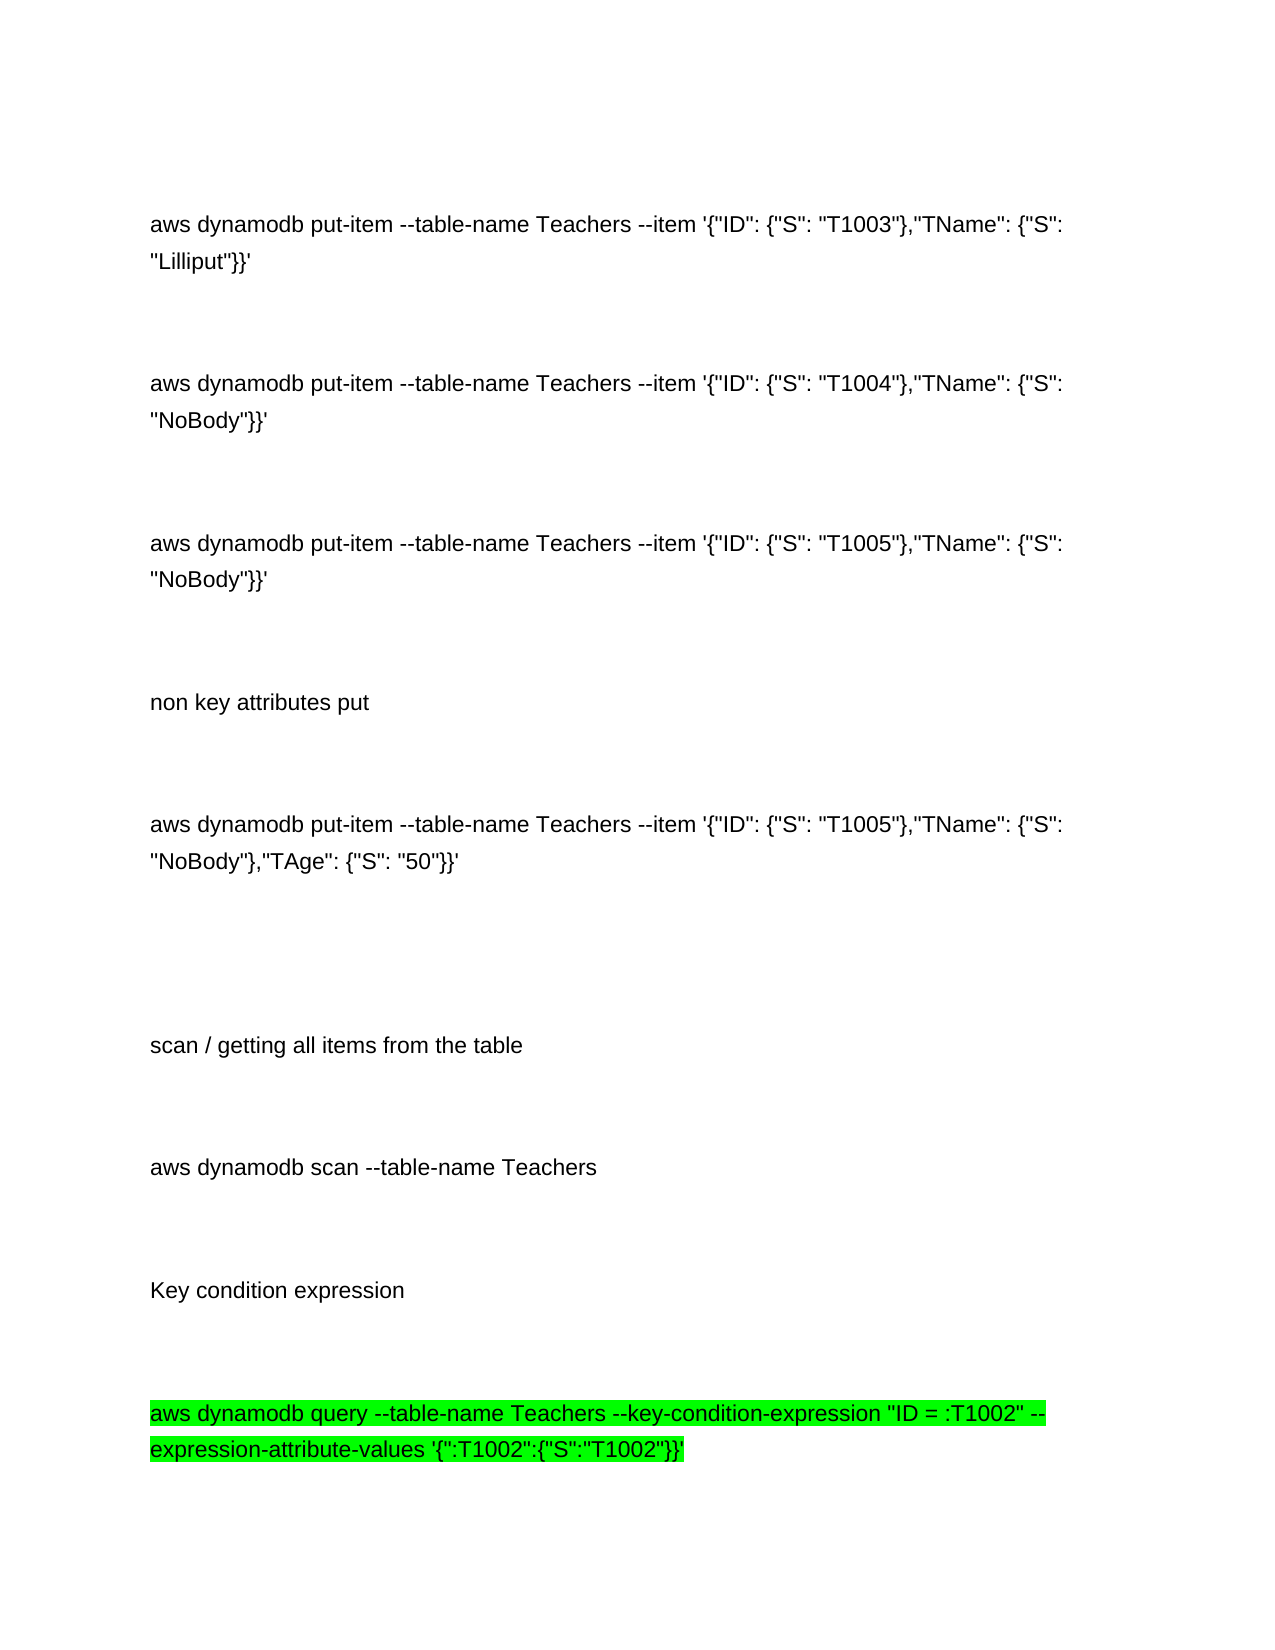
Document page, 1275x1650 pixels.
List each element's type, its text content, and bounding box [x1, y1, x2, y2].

text aws dynamodb scan --table-name Teachers [150, 1154, 1125, 1181]
text aws dynamodb put-item --table-name Teachers --item '{"ID": {"S": "T1003"},"TName": {"S": "Lilliput"}}' [150, 211, 1125, 274]
text aws dynamodb query --table-name Teachers --key-condition-expression "ID = :T1002" --expression-attribute-values '{":T1002":{"S":"T1002"}}' [150, 1400, 1125, 1462]
text aws dynamodb put-item --table-name Teachers --item '{"ID": {"S": "T1004"},"TName": {"S": "NoBody"}}' [150, 370, 1125, 433]
text scan / getting all items from the table [150, 1032, 1125, 1058]
text aws dynamodb put-item --table-name Teachers --item '{"ID": {"S": "T1005"},"TName": {"S": "NoBody"}}' [150, 529, 1125, 592]
text Key condition expression [150, 1277, 1125, 1303]
text non key attributes put [150, 688, 1125, 715]
text aws dynamodb put-item --table-name Teachers --item '{"ID": {"S": "T1005"},"TName": {"S": "NoBody"},"TAge": {"S": "50"}}' [150, 811, 1125, 874]
